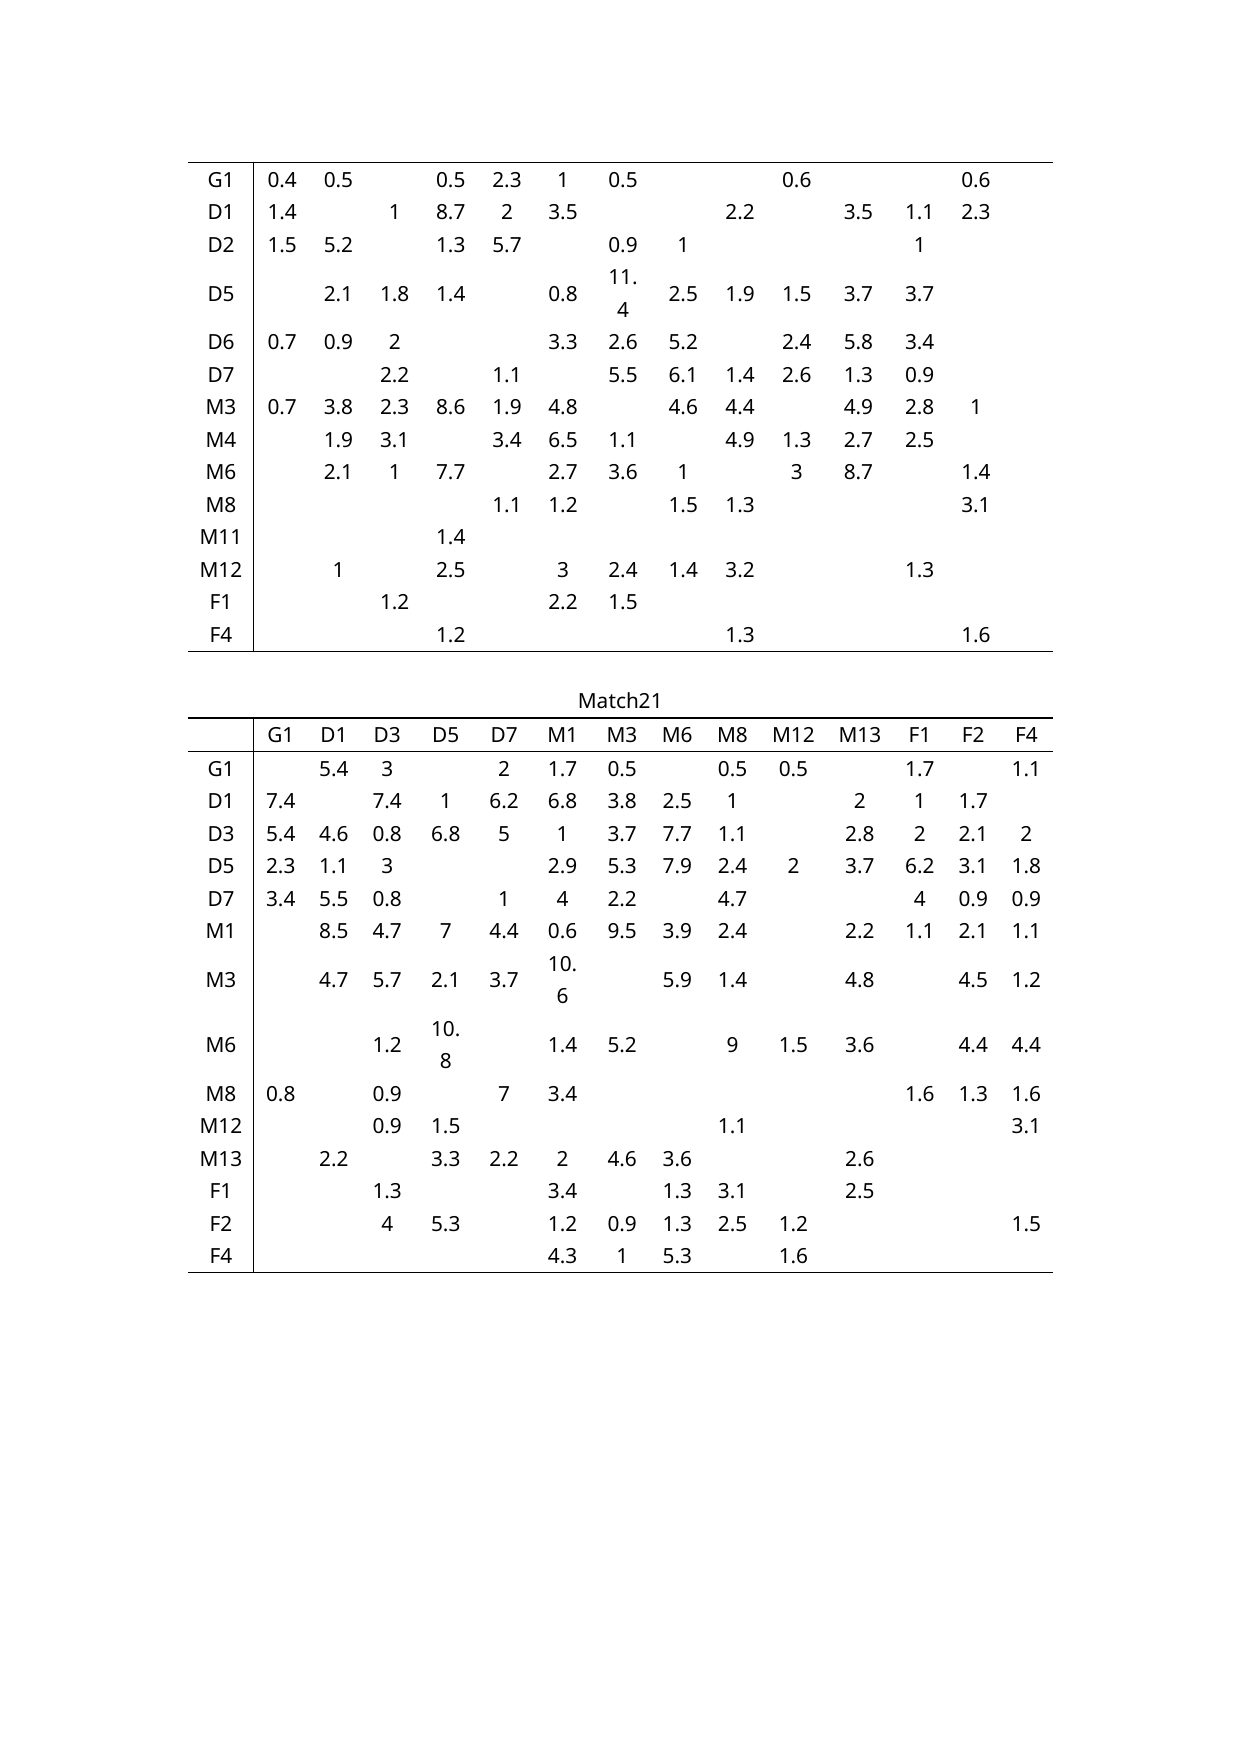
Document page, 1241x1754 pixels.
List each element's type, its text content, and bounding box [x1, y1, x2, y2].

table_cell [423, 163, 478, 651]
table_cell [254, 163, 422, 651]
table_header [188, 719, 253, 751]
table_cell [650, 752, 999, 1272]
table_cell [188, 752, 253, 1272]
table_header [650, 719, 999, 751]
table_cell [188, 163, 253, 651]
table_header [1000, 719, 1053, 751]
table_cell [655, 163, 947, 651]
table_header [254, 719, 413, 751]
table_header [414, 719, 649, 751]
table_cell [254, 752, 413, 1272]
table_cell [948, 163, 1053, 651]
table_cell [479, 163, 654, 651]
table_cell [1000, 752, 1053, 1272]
text Match21 [187, 684, 1053, 717]
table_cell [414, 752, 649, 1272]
